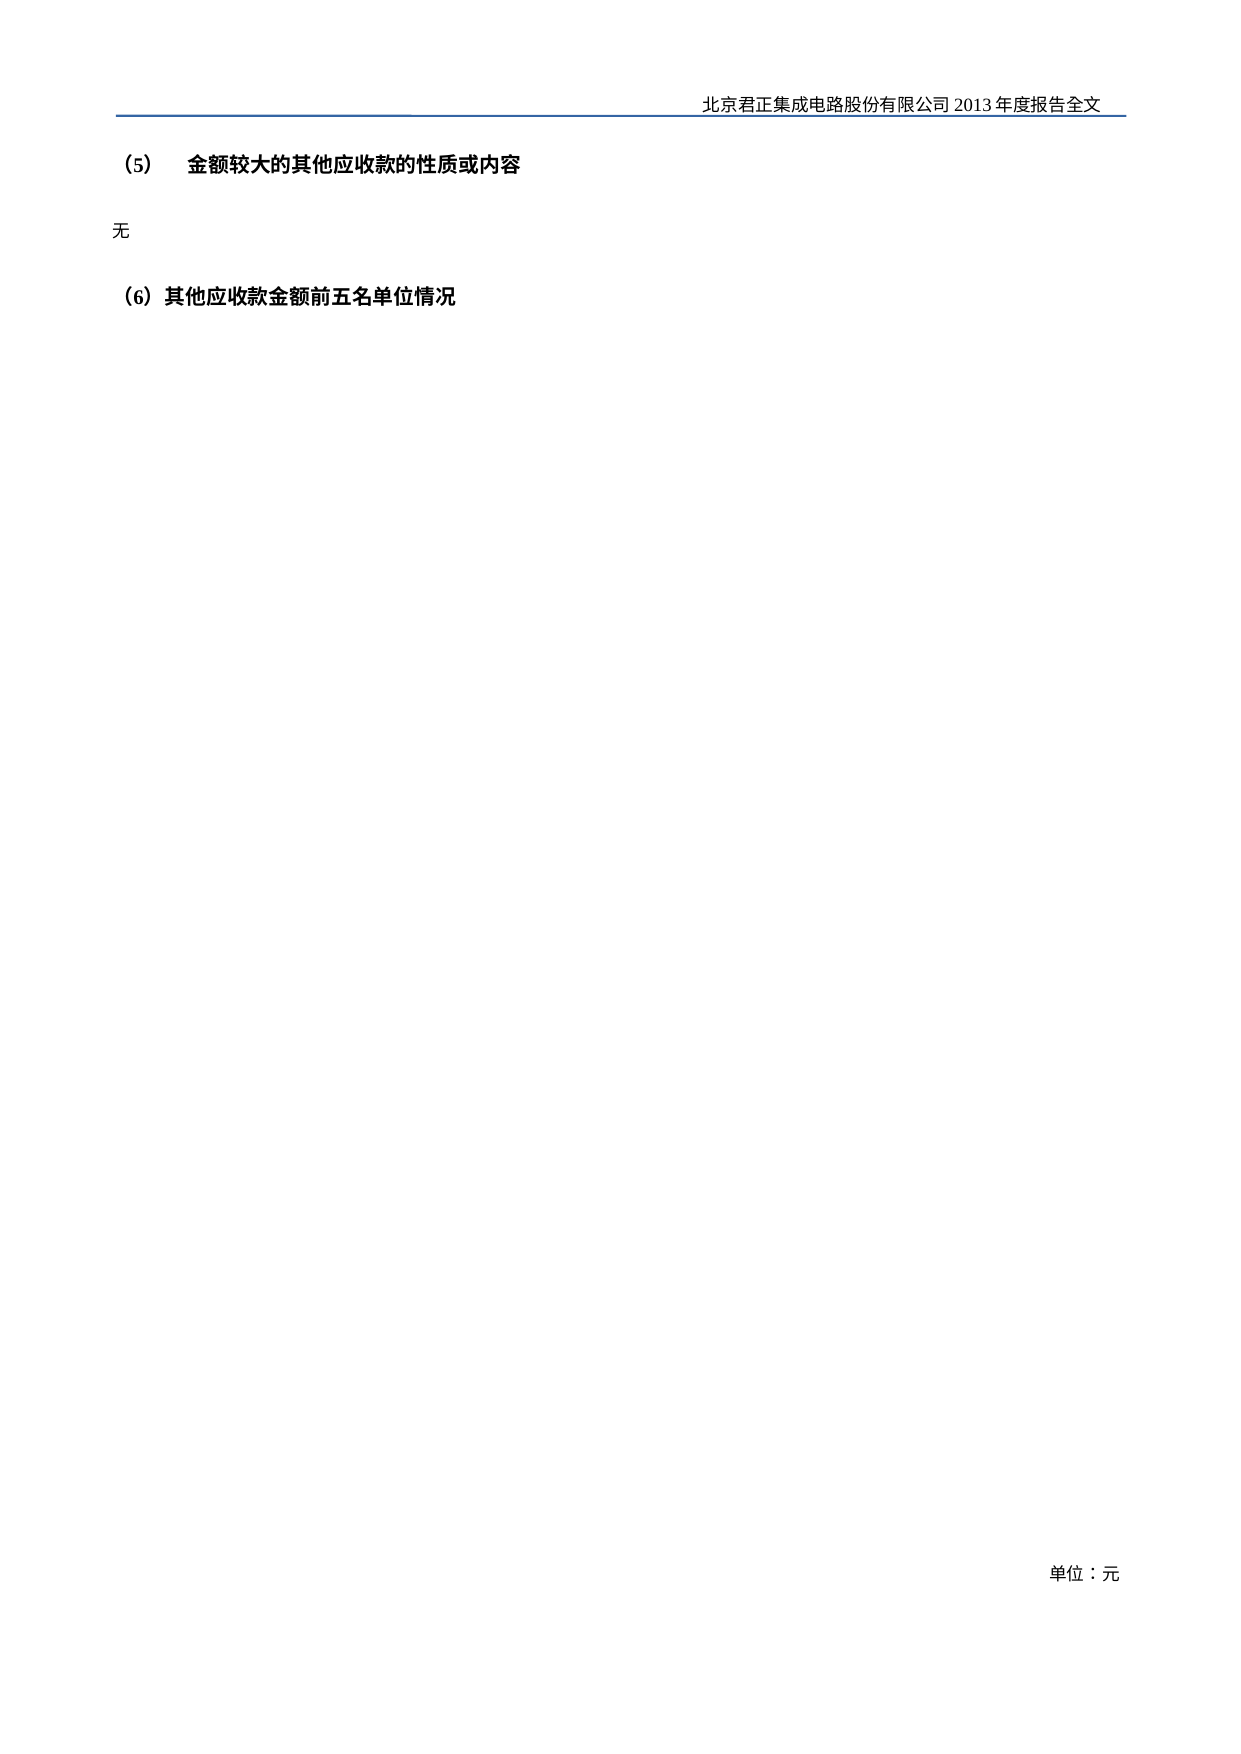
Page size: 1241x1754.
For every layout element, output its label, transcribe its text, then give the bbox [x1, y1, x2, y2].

text 无 [112, 218, 1122, 242]
text （6）其他应收款金额前五名单位情况 [112, 282, 1122, 310]
text （5） 金额较大的其他应收款的性质或内容 [112, 150, 1122, 178]
